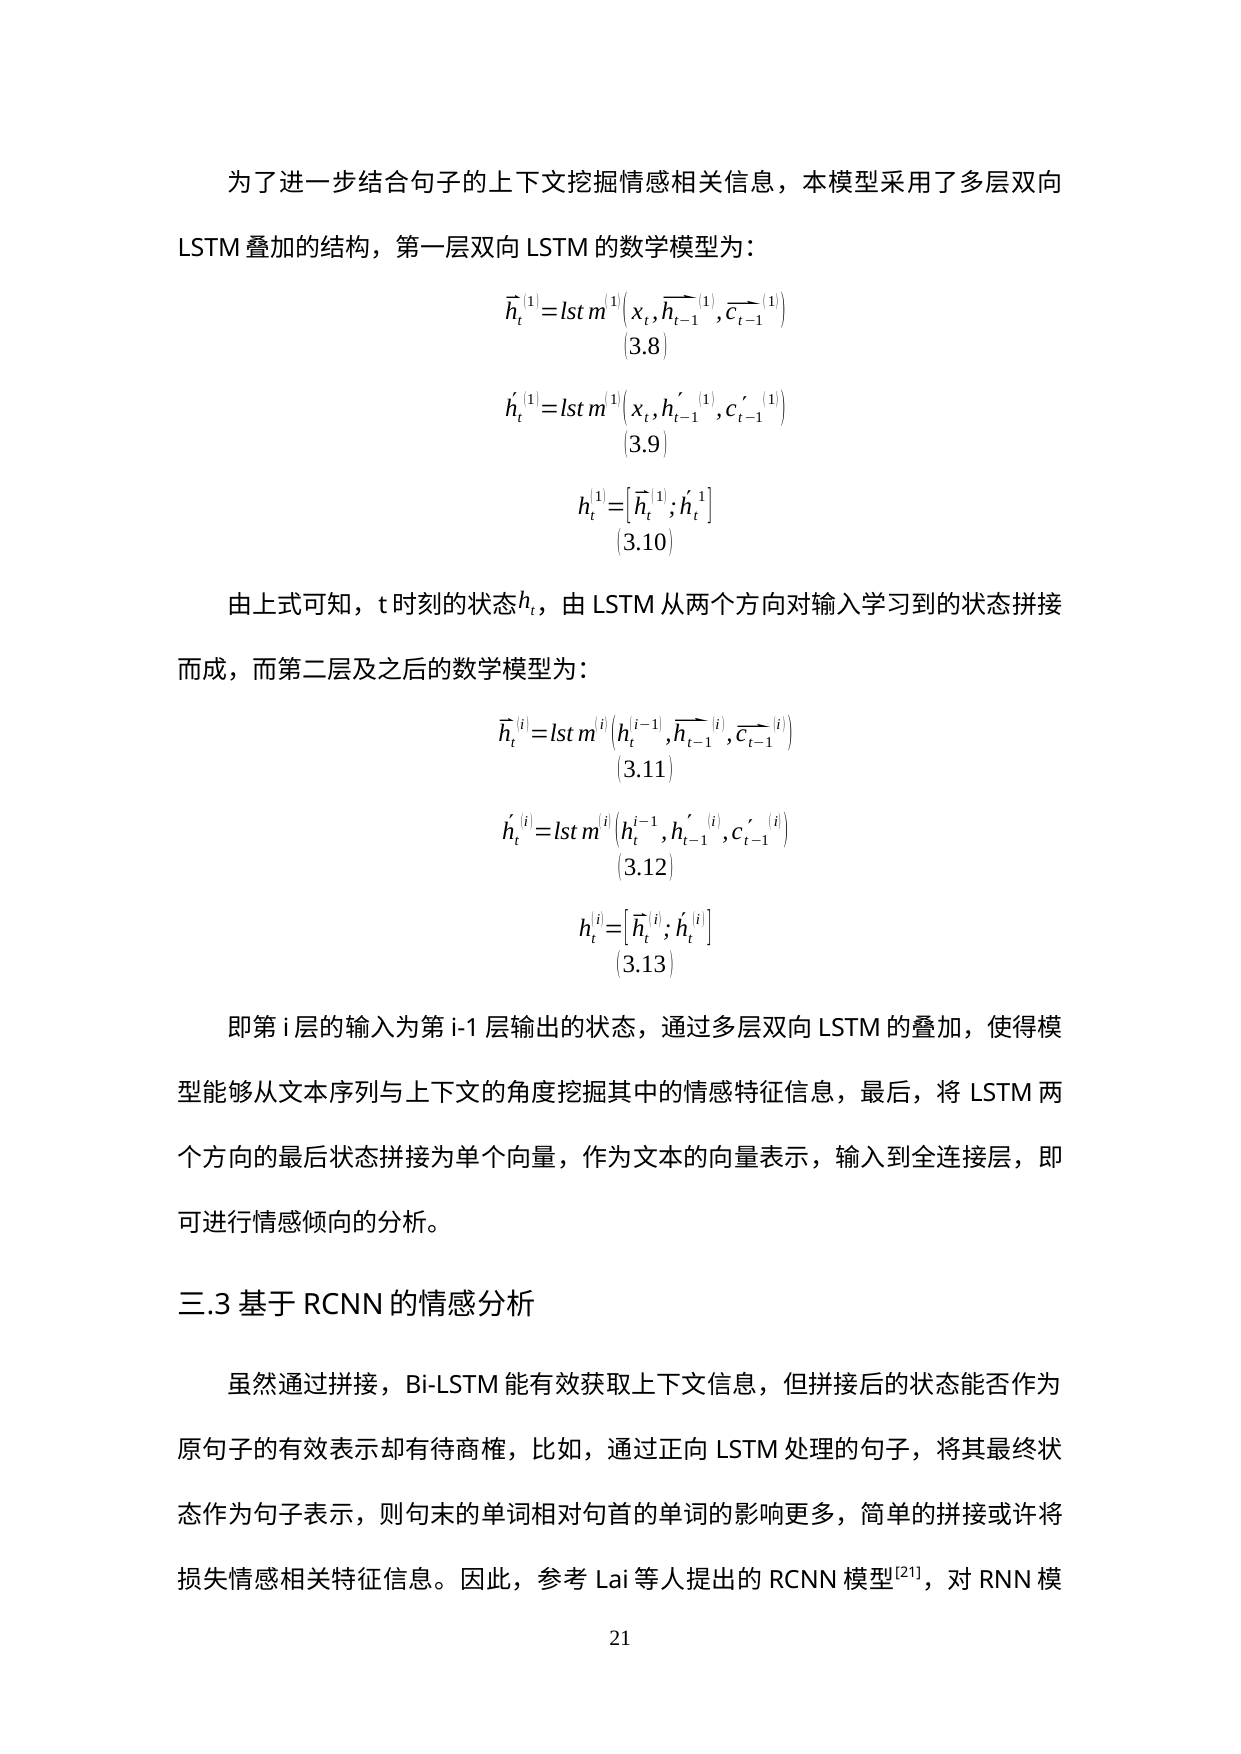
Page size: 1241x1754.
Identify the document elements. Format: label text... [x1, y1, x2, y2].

text 由上式可知，t时刻的状态，由LSTM从两个方向对输入学习到的状态拼接而成，而第二层及之后的数学模型为： [177, 570, 1063, 700]
text 即第i层的输入为第i-1层输出的状态，通过多层双向LSTM的叠加，使得模型能够从文本序列与上下文的角度挖掘其中的情感特征信息，最后，将LSTM两个方向的最后状态拼接为单个向量，作为文本的向量表示，输入到全连接层，即可进行情感倾向的分析。 [177, 993, 1063, 1253]
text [177, 1350, 1063, 1610]
list 基于RCNN的情感分析 [177, 1269, 1063, 1334]
text 为了进一步结合句子的上下文挖掘情感相关信息，本模型采用了多层双向LSTM叠加的结构，第一层双向LSTM的数学模型为： [177, 148, 1063, 278]
